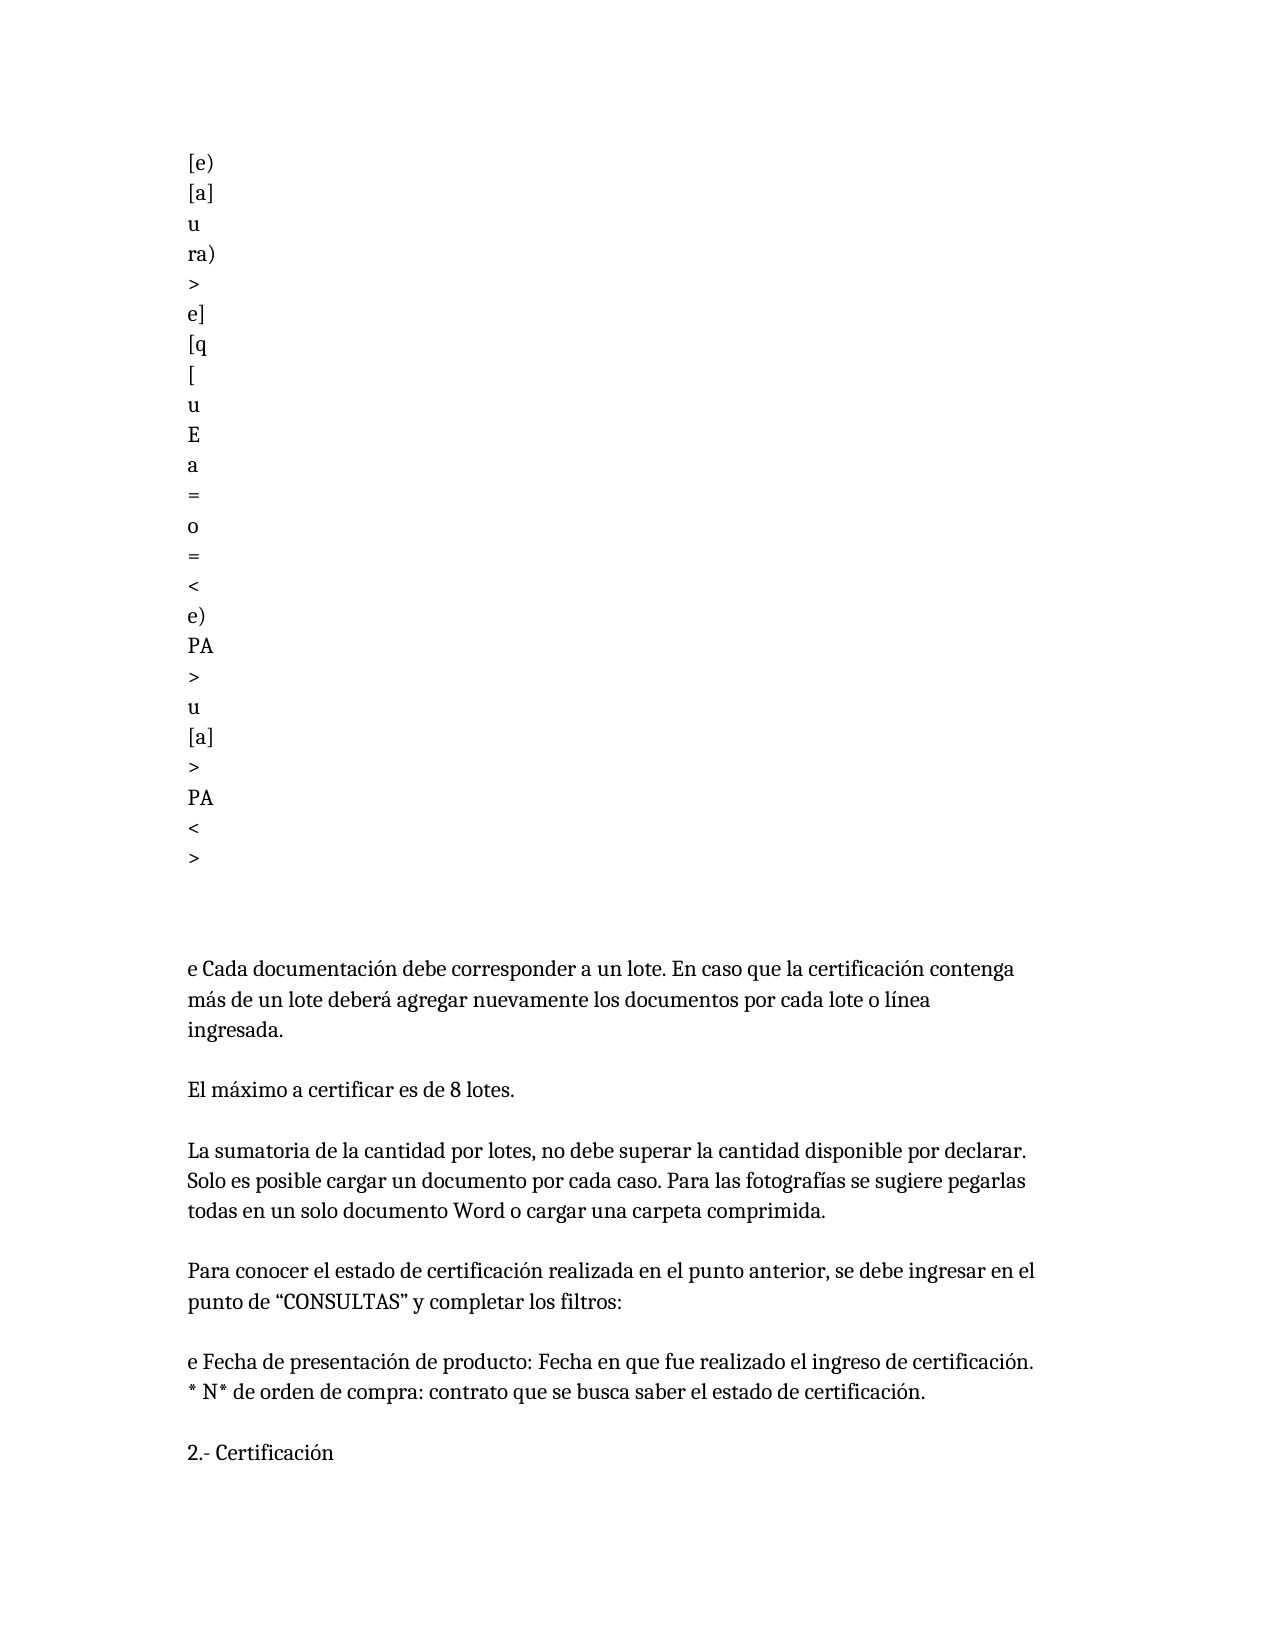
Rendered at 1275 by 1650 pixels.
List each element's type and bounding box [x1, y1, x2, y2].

text [187, 150, 1087, 932]
text [187, 956, 1087, 1496]
